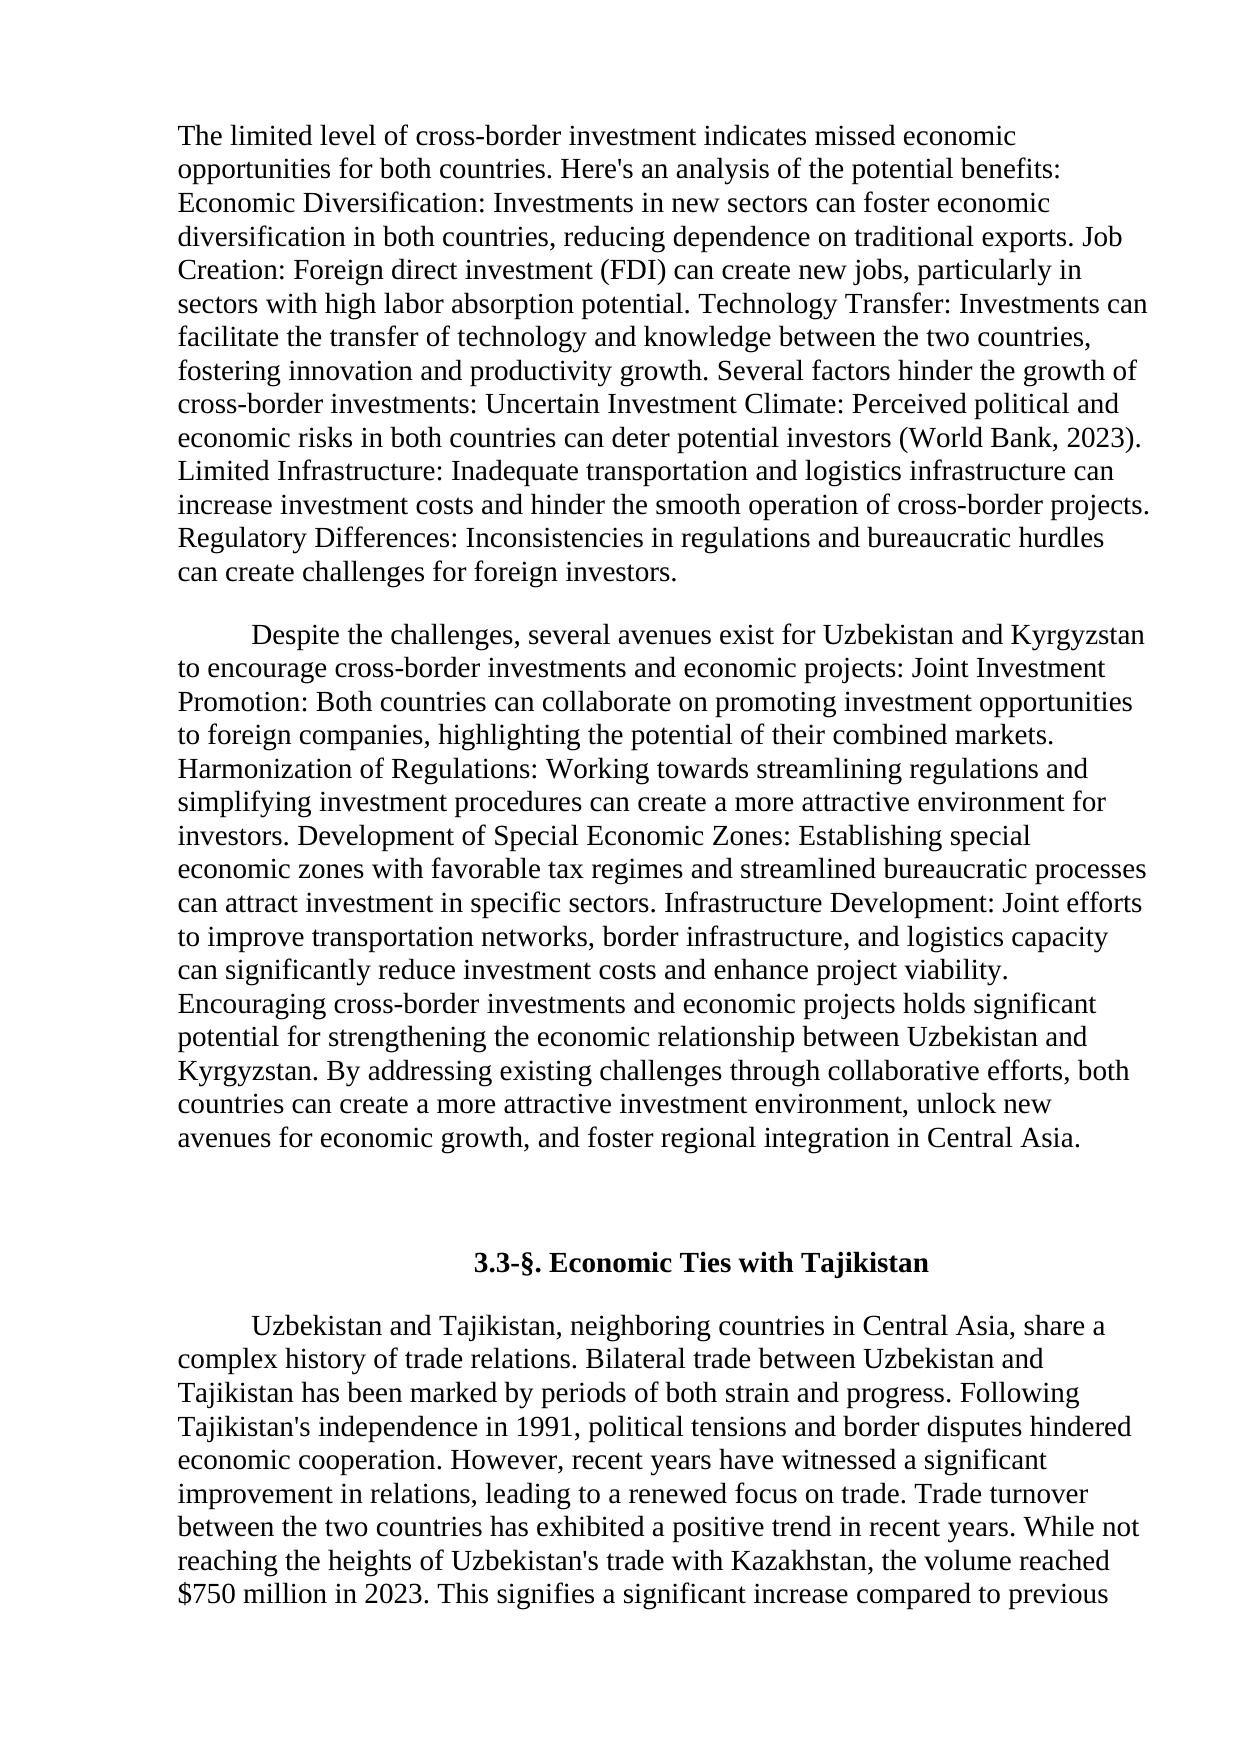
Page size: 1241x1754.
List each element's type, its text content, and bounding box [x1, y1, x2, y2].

text 3.3-§. Economic Ties with Tajikistan [177, 1245, 1152, 1279]
text The limited level of cross-border investment indicates missed economic opportunities for both countries. Here's an analysis of the potential benefits: Economic Diversification: Investments in new sectors can foster economic diversification in both countries, reducing dependence on traditional exports. Job Creation: Foreign direct investment (FDI) can create new jobs, particularly in sectors with high labor absorption potential. Technology Transfer: Investments can facilitate the transfer of technology and knowledge between the two countries, fostering innovation and productivity growth. Several factors hinder the growth of cross-border investments: Uncertain Investment Climate: Perceived political and economic risks in both countries can deter potential investors (World Bank, 2023). Limited Infrastructure: Inadequate transportation and logistics infrastructure can increase investment costs and hinder the smooth operation of cross-border projects. Regulatory Differences: Inconsistencies in regulations and bureaucratic hurdles can create challenges for foreign investors. [177, 118, 1152, 588]
text Despite the challenges, several avenues exist for Uzbekistan and Kyrgyzstan to encourage cross-border investments and economic projects: Joint Investment Promotion: Both countries can collaborate on promoting investment opportunities to foreign companies, highlighting the potential of their combined markets. Harmonization of Regulations: Working towards streamlining regulations and simplifying investment procedures can create a more attractive environment for investors. Development of Special Economic Zones: Establishing special economic zones with favorable tax regimes and streamlined bureaucratic processes can attract investment in specific sectors. Infrastructure Development: Joint efforts to improve transportation networks, border infrastructure, and logistics capacity can significantly reduce investment costs and enhance project viability. Encouraging cross-border investments and economic projects holds significant potential for strengthening the economic relationship between Uzbekistan and Kyrgyzstan. By addressing existing challenges through collaborative efforts, both countries can create a more attractive investment environment, unlock new avenues for economic growth, and foster regional integration in Central Asia. [177, 617, 1152, 1153]
